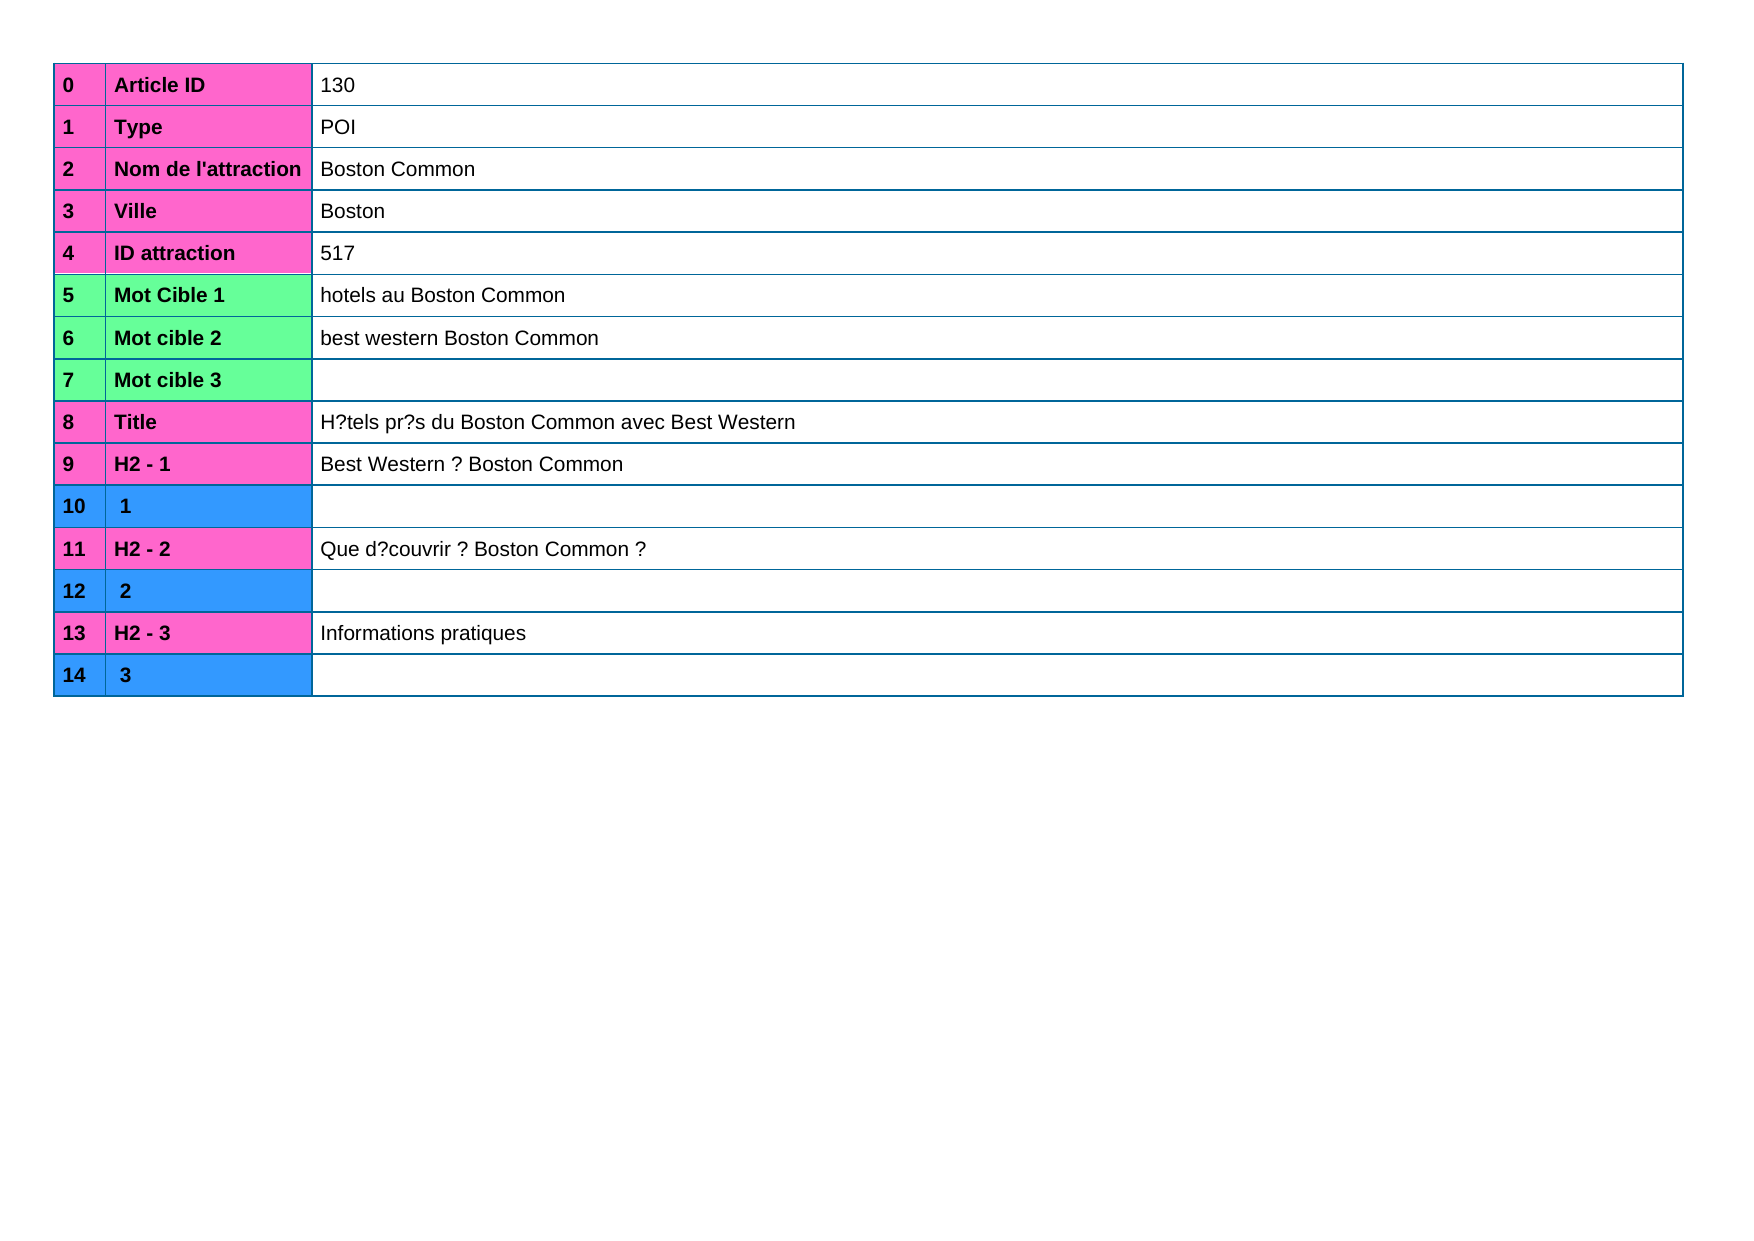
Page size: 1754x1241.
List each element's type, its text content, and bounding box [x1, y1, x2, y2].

table_header 0 [55, 64, 105, 105]
table_cell 12 [55, 570, 105, 611]
table_cell Que d?couvrir ? Boston Common ? [313, 528, 1682, 569]
table_cell 2 [106, 570, 311, 611]
table_cell H?tels pr?s du Boston Common avec Best Western [313, 402, 1682, 442]
table_cell 10 [55, 486, 105, 527]
table_cell 7 [55, 360, 105, 400]
table_cell Best Western ? Boston Common [313, 444, 1682, 484]
table_cell Boston [313, 191, 1682, 231]
table_cell POI [313, 106, 1682, 147]
table_cell [313, 486, 1682, 527]
table_cell H2 - 2 [106, 528, 311, 569]
table_cell Nom de l'attraction [106, 148, 311, 189]
table_cell 13 [55, 613, 105, 653]
table_cell H2 - 3 [106, 613, 311, 653]
table_cell [313, 570, 1682, 611]
table_cell 8 [55, 402, 105, 442]
table_cell ID attraction [106, 233, 311, 273]
table_header Article ID [106, 64, 311, 105]
table_cell hotels au Boston Common [313, 275, 1682, 316]
table_cell 2 [55, 148, 105, 189]
table_cell 6 [55, 317, 105, 358]
table_cell [313, 655, 1682, 695]
table_cell Boston Common [313, 148, 1682, 189]
table_cell 5 [55, 275, 105, 316]
table_cell [313, 360, 1682, 400]
table_cell 3 [55, 191, 105, 231]
table_cell H2 - 1 [106, 444, 311, 484]
table_cell 11 [55, 528, 105, 569]
table_cell 1 [55, 106, 105, 147]
table_cell 14 [55, 655, 105, 695]
table_cell 517 [313, 233, 1682, 273]
table_cell 9 [55, 444, 105, 484]
table_cell Type [106, 106, 311, 147]
table_cell Ville [106, 191, 311, 231]
table_cell Informations pratiques [313, 613, 1682, 653]
table_cell Title [106, 402, 311, 442]
table_cell 4 [55, 233, 105, 273]
table_cell Mot cible 3 [106, 360, 311, 400]
table_cell best western Boston Common [313, 317, 1682, 358]
table_cell 1 [106, 486, 311, 527]
table_header 130 [313, 64, 1682, 105]
table_cell Mot cible 2 [106, 317, 311, 358]
table_cell 3 [106, 655, 311, 695]
table_cell Mot Cible 1 [106, 275, 311, 316]
